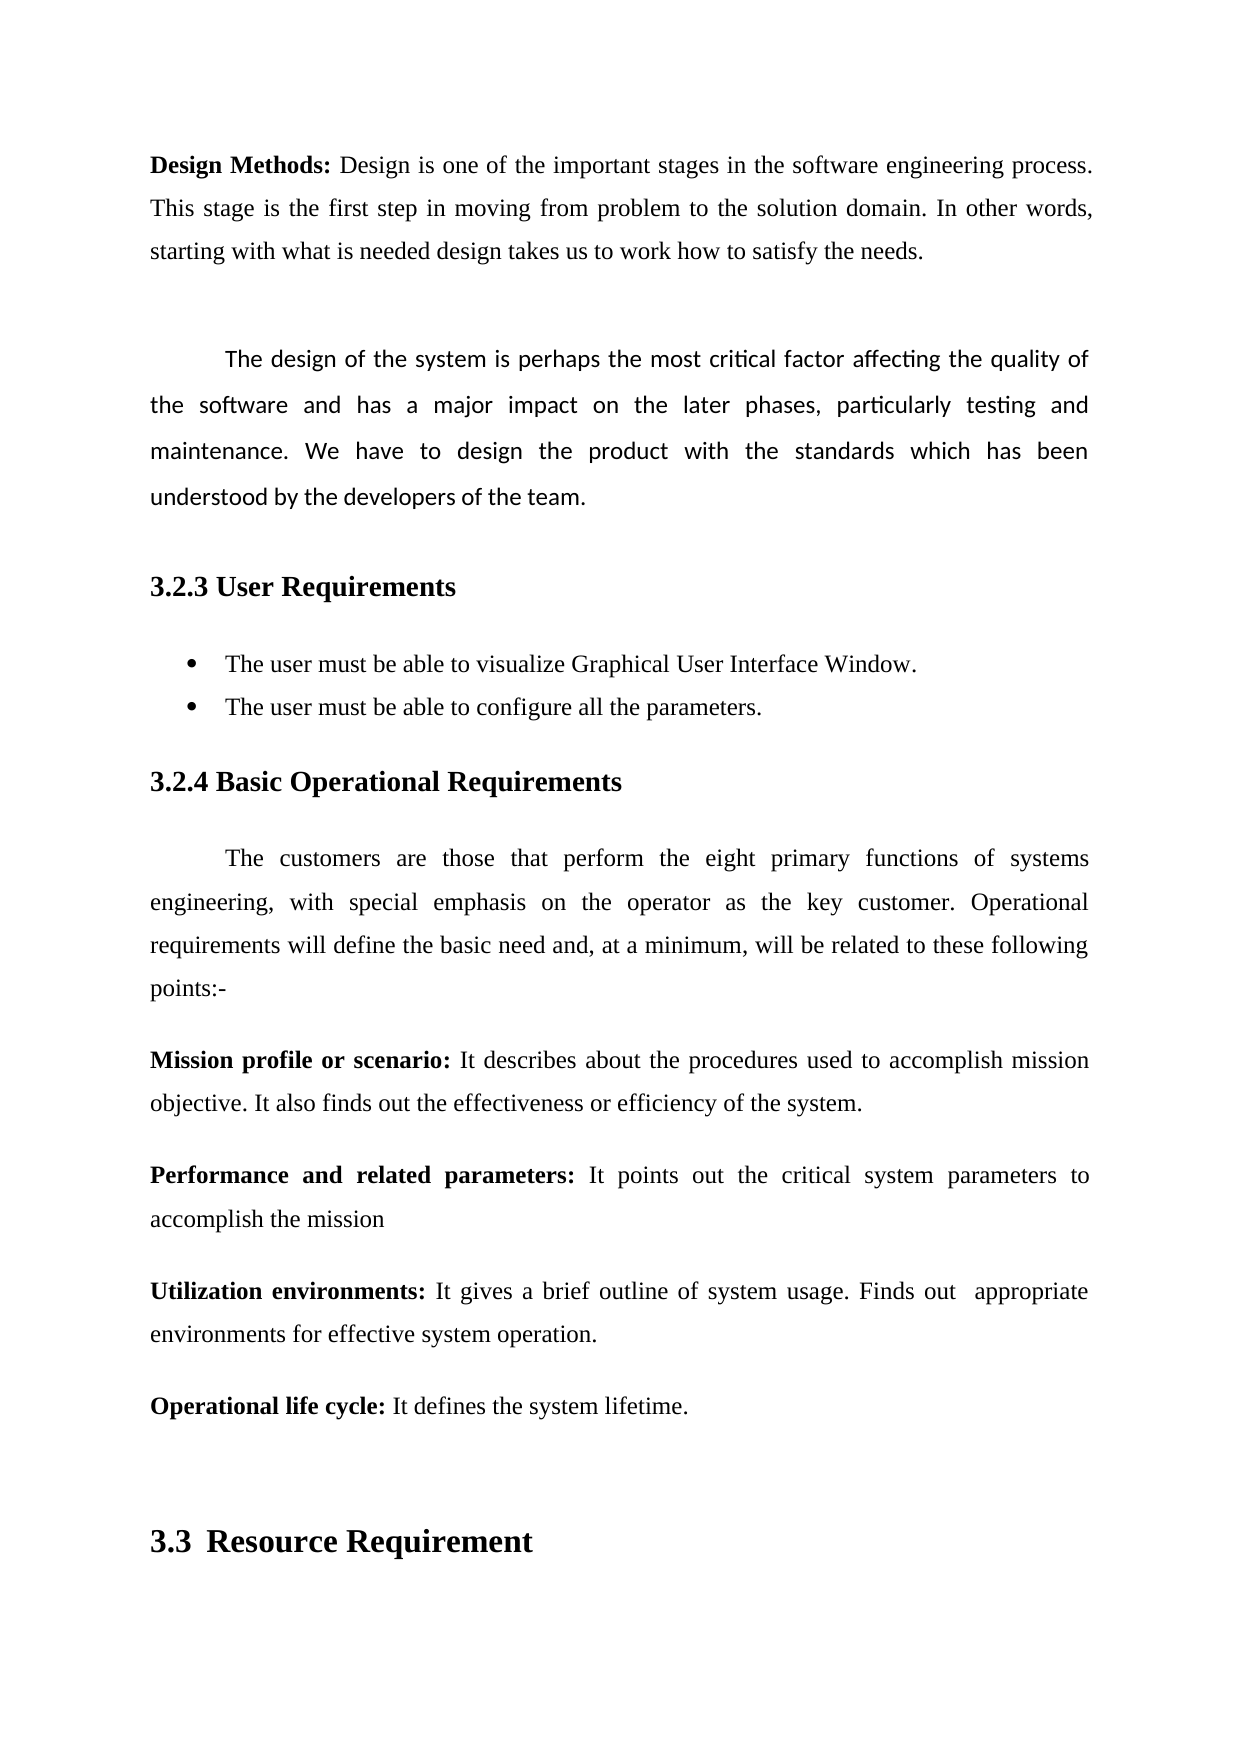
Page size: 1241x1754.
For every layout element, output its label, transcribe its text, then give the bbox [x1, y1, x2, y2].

text 3.2.3 User Requirements [150, 569, 1090, 603]
text Performance and related parameters: It points out the critical system parameters to accomplish the mission [150, 1161, 1090, 1232]
text Utilization environments: It gives a brief outline of system usage. Finds out appropriate environments for effective system operation. [150, 1276, 1090, 1348]
text The design of the system is perhaps the most critical factor affecting the quality of the software and has a major impact on the later phases, particularly testing and maintenance. We have to design the product with the standards which has been understood by the developers of the team. [150, 343, 1090, 511]
text The customers are those that perform the eight primary functions of systems engineering, with special emphasis on the operator as the key customer. Operational requirements will define the basic need and, at a minimum, will be related to these following points:- [150, 843, 1090, 1002]
text Mission profile or scenario: It describes about the procedures used to accomplish mission objective. It also finds out the effectiveness or efficiency of the system. [150, 1045, 1090, 1117]
text 3.2.4 Basic Operational Requirements [150, 764, 1090, 798]
text Design Methods: Design is one of the important stages in the software engineering process. This stage is the first step in moving from problem to the solution domain. In other words, starting with what is needed design takes us to work how to satisfy the needs. [150, 150, 1095, 265]
text Operational life cycle: It defines the system lifetime. [150, 1391, 1090, 1420]
list Resource Requirement [150, 1522, 1095, 1560]
subtitle The user must be able to configure all the parameters. [187, 692, 1090, 721]
subtitle The user must be able to visualize Graphical User Interface Window. [187, 649, 1090, 678]
